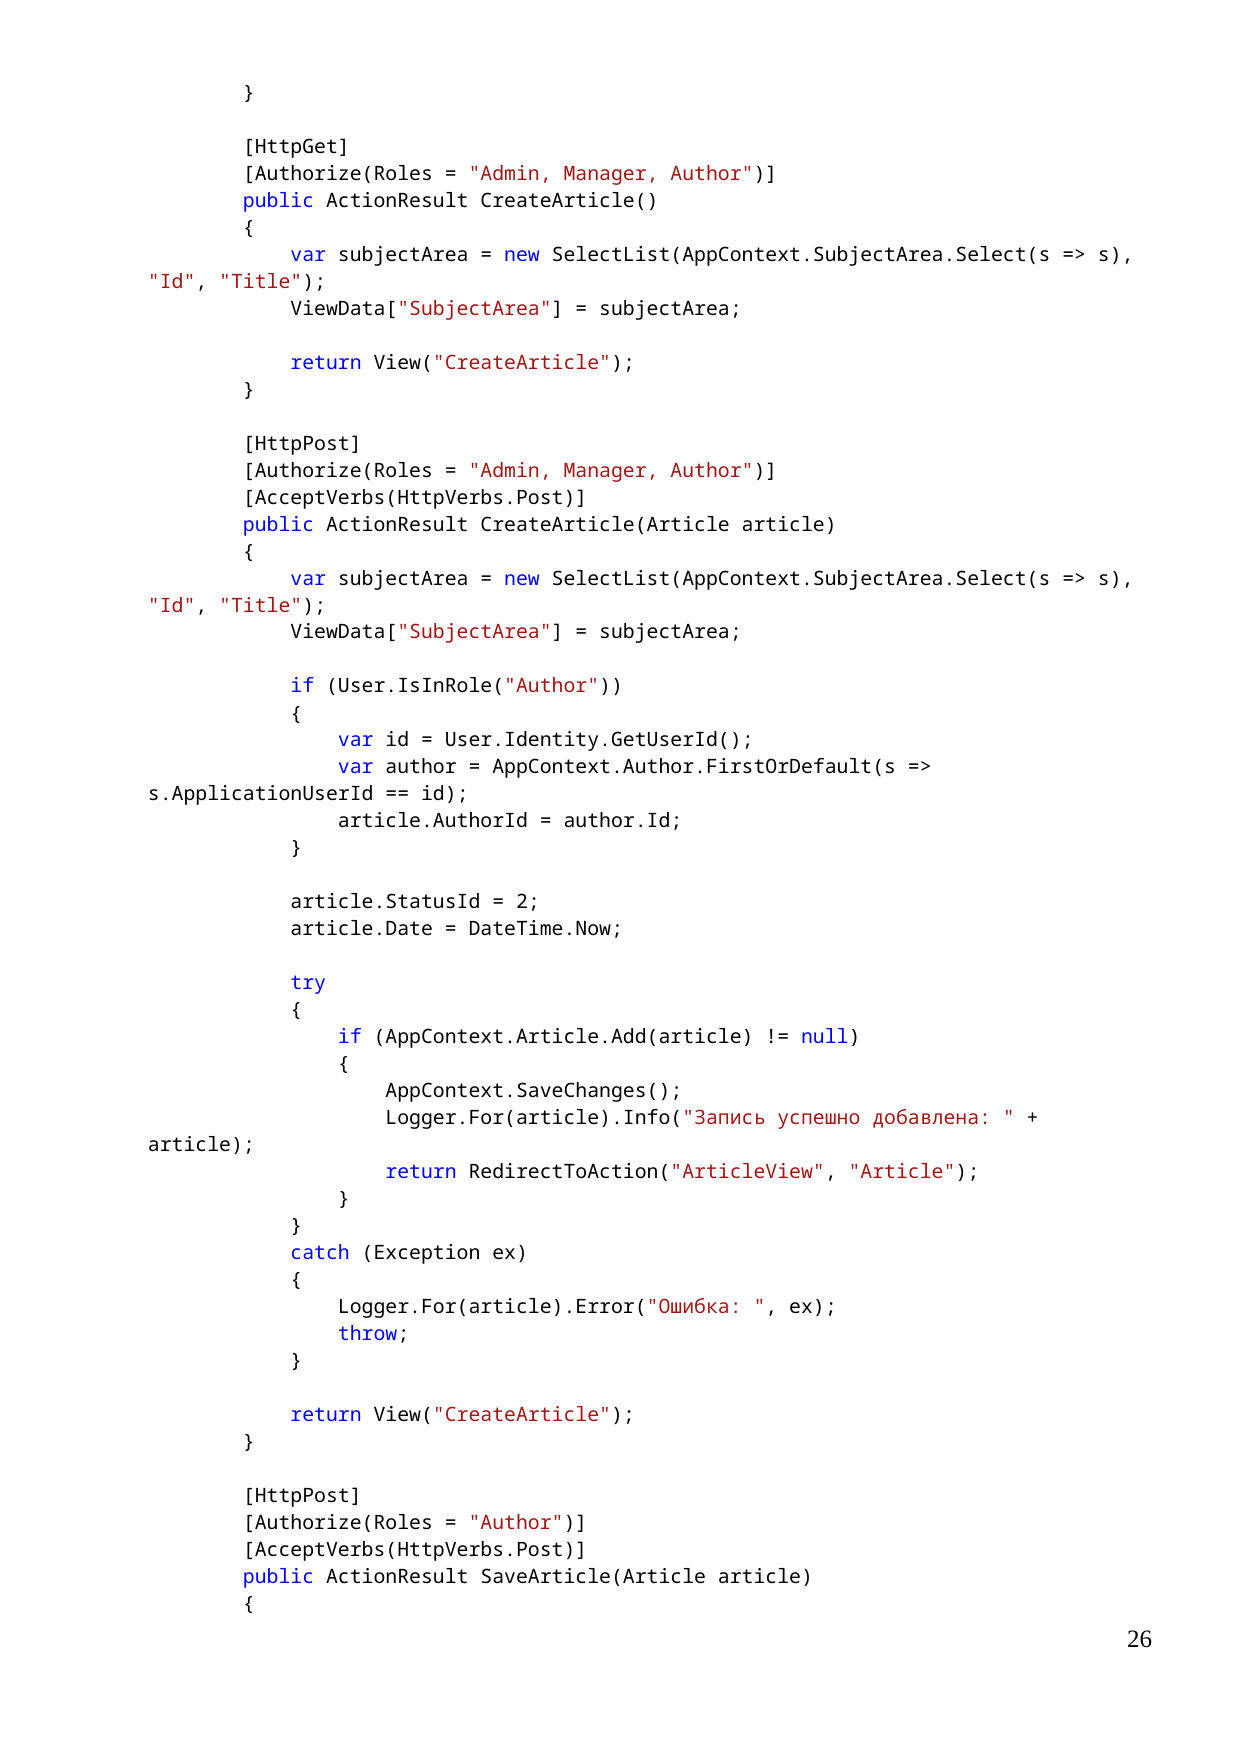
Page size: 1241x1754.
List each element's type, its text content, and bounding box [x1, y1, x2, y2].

text ViewData["SubjectArea"] = subjectArea; [148, 294, 1152, 321]
text [HttpPost] [148, 1481, 1152, 1508]
text article.Date = DateTime.Now; [148, 914, 1152, 942]
text if (AppContext.Article.Add(article) != null) [148, 1022, 1152, 1049]
text } [148, 1346, 1152, 1373]
text { [148, 1265, 1152, 1292]
text } [148, 1211, 1152, 1238]
text AppContext.SaveChanges(); [148, 1076, 1152, 1103]
text var author = AppContext.Author.FirstOrDefault(s => s.ApplicationUserId == id); [148, 753, 1152, 807]
text catch (Exception ex) [148, 1238, 1152, 1265]
text var subjectArea = new SelectList(AppContext.SubjectArea.Select(s => s), "Id", "Title"); [148, 240, 1152, 294]
text [Authorize(Roles = "Admin, Manager, Author")] [148, 159, 1152, 186]
text } [148, 1184, 1152, 1211]
text [AcceptVerbs(HttpVerbs.Post)] [148, 1535, 1152, 1562]
text return RedirectToAction("ArticleView", "Article"); [148, 1157, 1152, 1184]
text ViewData["SubjectArea"] = subjectArea; [148, 618, 1152, 645]
text var id = User.Identity.GetUserId(); [148, 726, 1152, 753]
text [HttpPost] [148, 429, 1152, 456]
text Logger.For(article).Error("Ошибка: ", ex); [148, 1292, 1152, 1319]
text return View("CreateArticle"); [148, 348, 1152, 375]
text article.AuthorId = author.Id; [148, 807, 1152, 834]
text } [148, 834, 1152, 861]
text { [148, 213, 1152, 240]
text public ActionResult CreateArticle() [148, 186, 1152, 213]
text if (User.IsInRole("Author")) [148, 672, 1152, 699]
text try [148, 968, 1152, 996]
text } [148, 78, 1152, 105]
text [Authorize(Roles = "Admin, Manager, Author")] [148, 456, 1152, 483]
text Logger.For(article).Info("Запись успешно добавлена: " + article); [148, 1103, 1152, 1157]
text { [148, 1049, 1152, 1076]
text public ActionResult CreateArticle(Article article) [148, 510, 1152, 537]
text article.StatusId = 2; [148, 888, 1152, 914]
text { [148, 537, 1152, 564]
text public ActionResult SaveArticle(Article article) [148, 1562, 1152, 1589]
text } [148, 1427, 1152, 1454]
text throw; [148, 1319, 1152, 1346]
text [AcceptVerbs(HttpVerbs.Post)] [148, 483, 1152, 510]
text return View("CreateArticle"); [148, 1400, 1152, 1427]
text { [148, 996, 1152, 1022]
text var subjectArea = new SelectList(AppContext.SubjectArea.Select(s => s), "Id", "Title"); [148, 564, 1152, 618]
text { [148, 699, 1152, 726]
text { [148, 1589, 1152, 1616]
text [HttpGet] [148, 132, 1152, 159]
text } [148, 375, 1152, 402]
text [Authorize(Roles = "Author")] [148, 1508, 1152, 1535]
